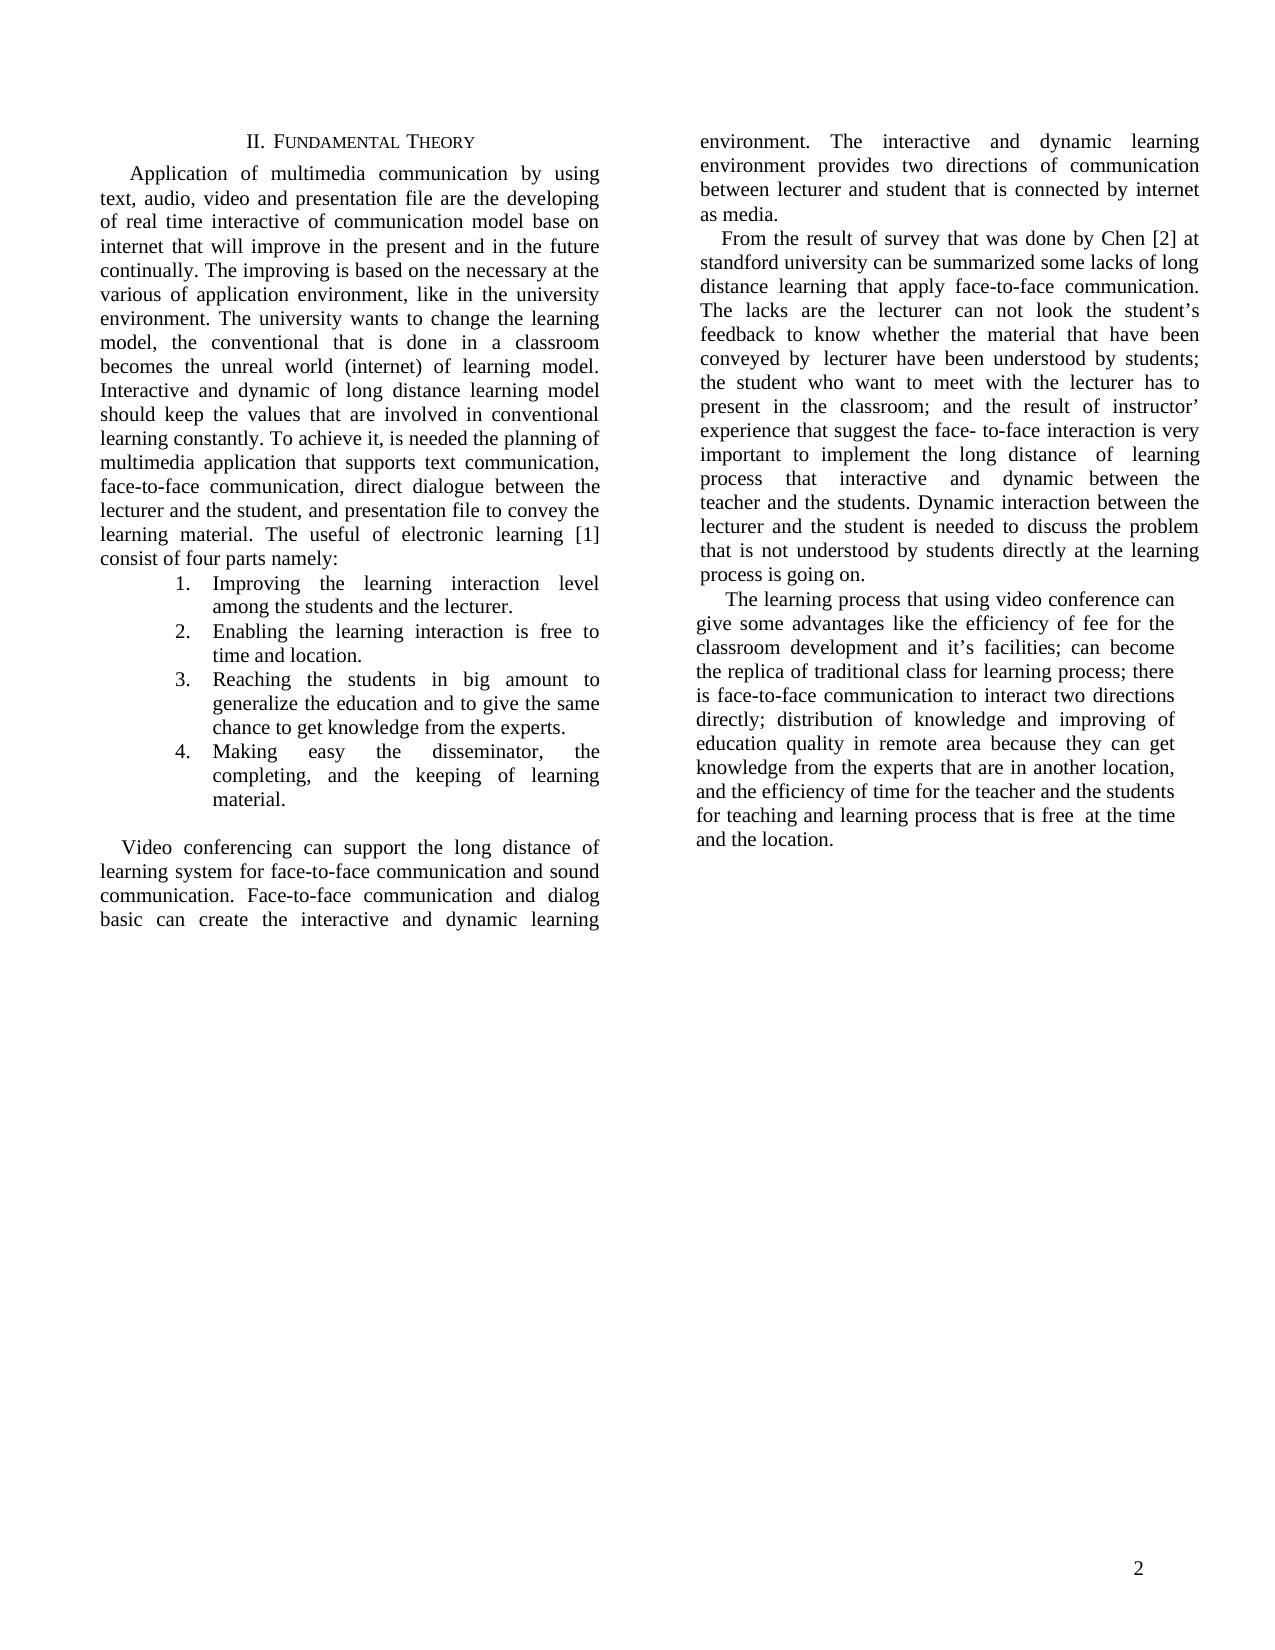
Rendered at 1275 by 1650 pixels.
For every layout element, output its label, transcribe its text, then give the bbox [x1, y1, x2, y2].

text Video conferencing can support the long distance of learning system for face-to-face communication and sound communication. Face-to-face communication and dialog basic can create the interactive and dynamic learning environment. The interactive and dynamic learning environment provides two directions of communication between lecturer and student that is connected by internet as media. [700, 129, 1200, 226]
list Enabling the learning interaction is free to time and location. [175, 618, 600, 667]
text Video conferencing can support the long distance of learning system for face-to-face communication and sound communication. Face-to-face communication and dialog basic can create the interactive and dynamic learning environment. The interactive and dynamic learning environment provides two directions of communication between lecturer and student that is connected by internet as media. [100, 835, 600, 931]
list Improving the learning interaction level among the students and the lecturer. [175, 570, 599, 618]
list Reaching the students in big amount to generalize the education and to give the same chance to get knowledge from the experts. [175, 667, 600, 739]
list Fundamental Theory [246, 129, 600, 153]
list Making easy the disseminator, the completing, and the keeping of learning material. [175, 739, 600, 811]
text The learning process that using video conference can give some advantages like the efficiency of fee for the classroom development and it’s facilities; can become the replica of traditional class for learning process; there is face-to-face communication to interact two directions directly; distribution of knowledge and improving of education quality in remote area because they can get knowledge from the experts that are in another location, and the efficiency of time for the teacher and the students for teaching and learning process that is free at the time and the location. [696, 586, 1175, 851]
text Application of multimedia communication by using text, audio, video and presentation file are the developing of real time interactive of communication model base on internet that will improve in the present and in the future continually. The improving is based on the necessary at the various of application environment, like in the university environment. The university wants to change the learning model, the conventional that is done in a classroom becomes the unreal world (internet) of learning model. Interactive and dynamic of long distance learning model should keep the values that are involved in conventional learning constantly. To achieve it, is needed the planning of multimedia application that supports text communication, face-to-face communication, direct dialogue between the lecturer and the student, and presentation file to convey the learning material. The useful of electronic learning [1] consist of four parts namely: [100, 161, 600, 570]
text From the result of survey that was done by Chen [2] at standford university can be summarized some lacks of long distance learning that apply face-to-face communication. The lacks are the lecturer can not look the student’s feedback to know whether the material that have been conveyed by lecturer have been understood by students; the student who want to meet with the lecturer has to present in the classroom; and the result of instructor’ experience that suggest the face- to-face interaction is very important to implement the long distance of learning process that interactive and dynamic between the teacher and the students. Dynamic interaction between the lecturer and the student is needed to discuss the problem that is not understood by students directly at the learning process is going on. [700, 226, 1200, 586]
